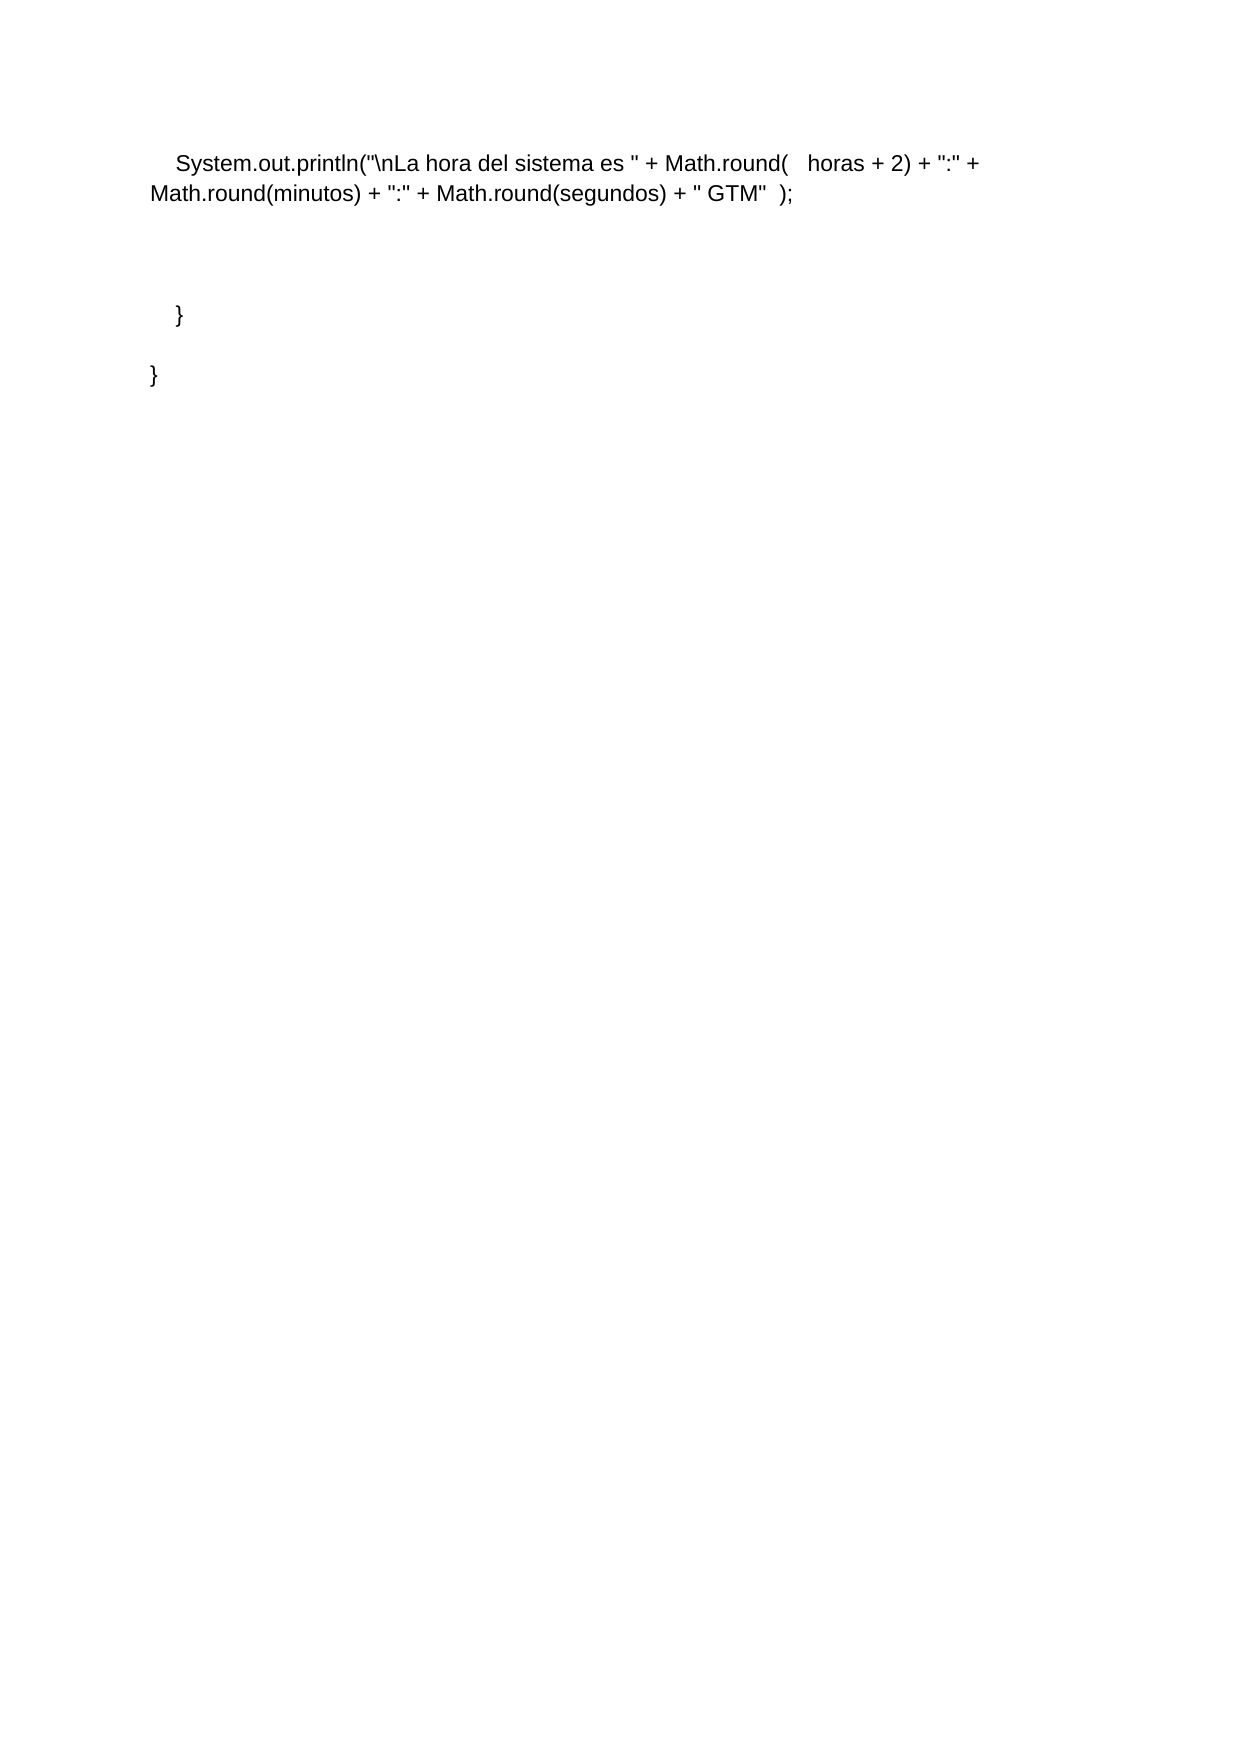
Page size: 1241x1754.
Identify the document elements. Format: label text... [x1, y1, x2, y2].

text } [150, 301, 1090, 327]
text System.out.println("\nLa hora del sistema es " + Math.round( horas + 2) + ":" + Math.round(minutos) + ":" + Math.round(segundos) + " GTM" ); [150, 150, 1090, 207]
text } [150, 361, 1090, 388]
